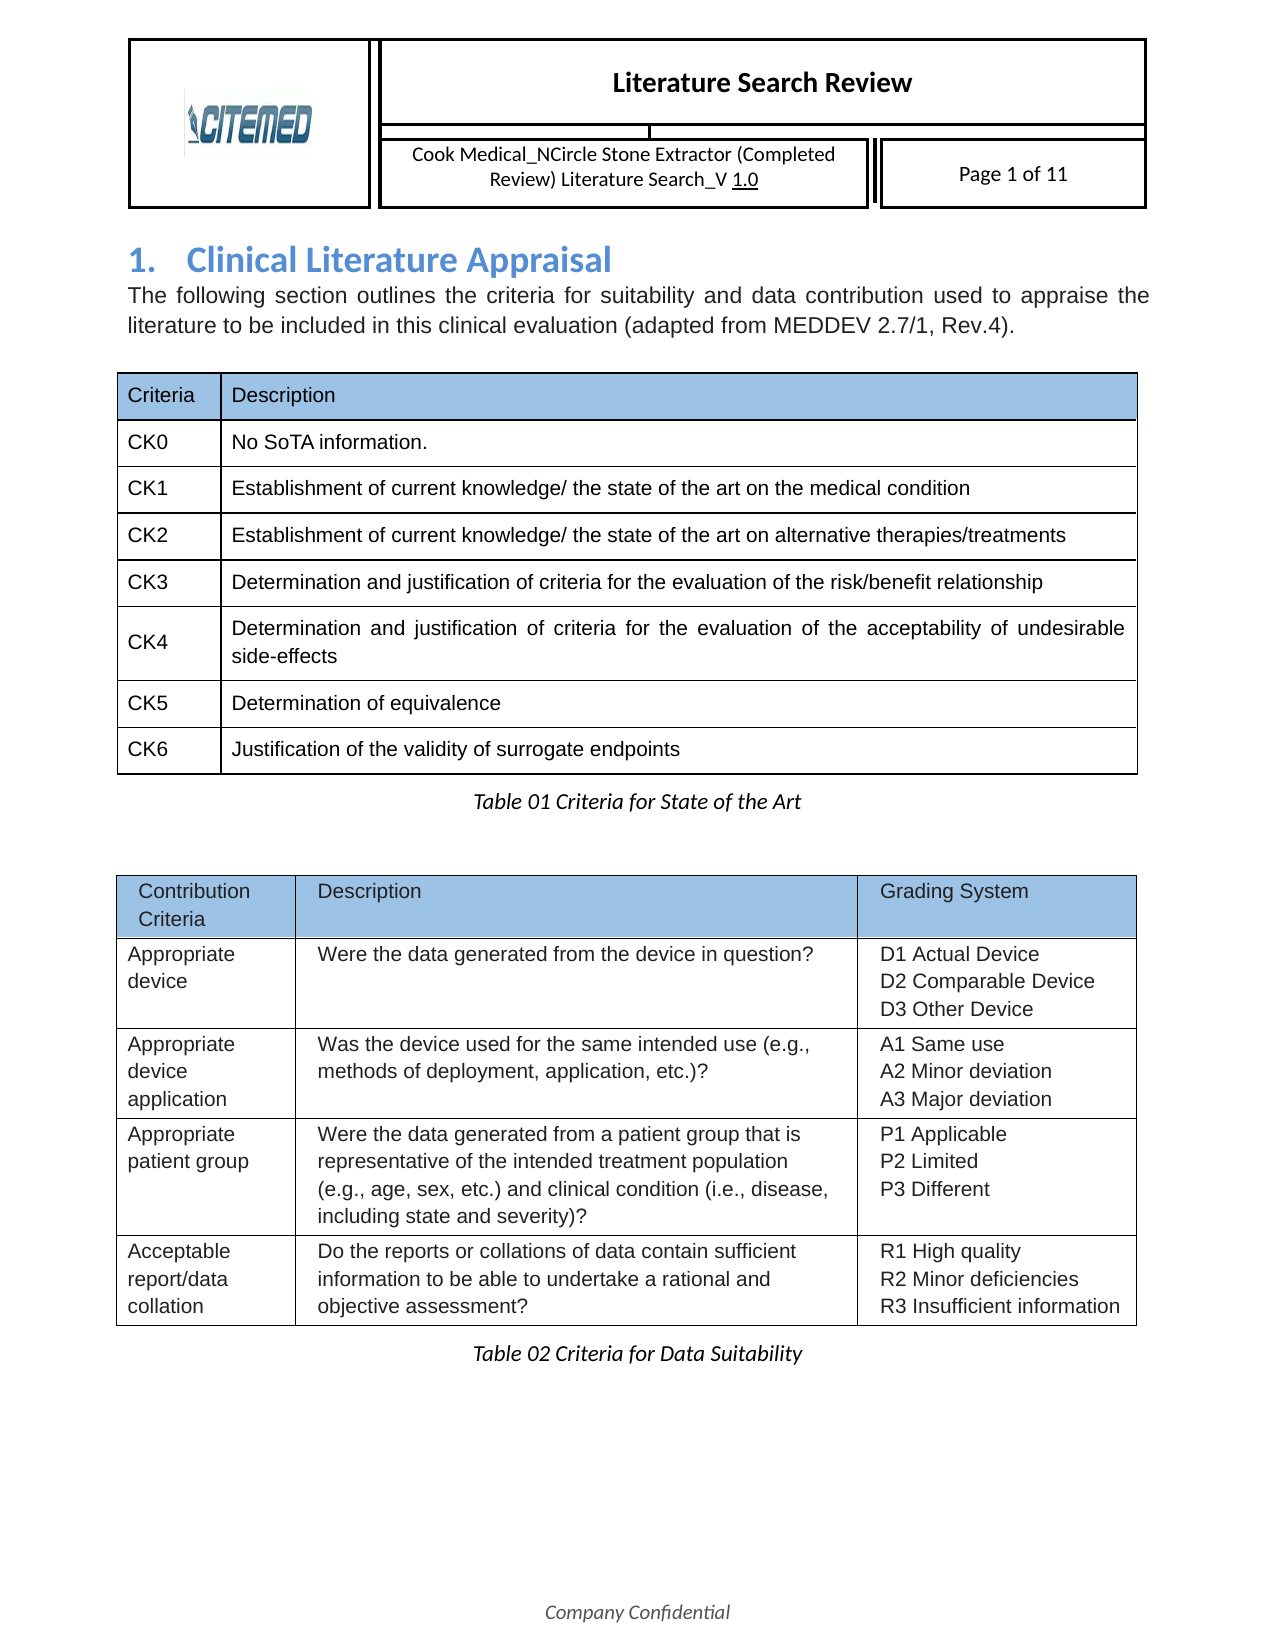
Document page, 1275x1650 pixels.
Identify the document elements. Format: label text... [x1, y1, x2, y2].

table_cell Were the data generated from a patient group that is representative of the intended treatment population (e.g., age, sex, etc.) and clinical condition (i.e., disease, including state and severity)? [296, 1119, 857, 1235]
table_cell Were the data generated from the device in question? [296, 939, 857, 1028]
table_cell Acceptable report/data collation [117, 1236, 295, 1325]
table_header Description [296, 876, 857, 937]
table_header Contribution Criteria [117, 876, 295, 937]
table_cell CK0 [118, 421, 220, 466]
table_cell Determination and justification of criteria for the evaluation of the acceptability of undesirable side-effects [222, 606, 1137, 680]
table_cell Determination of equivalence [222, 680, 1137, 726]
table_cell Establishment of current knowledge/ the state of the art on alternative therapies/treatments [222, 512, 1137, 559]
table_cell Appropriate device application [117, 1029, 295, 1118]
table_cell P1 Applicable P2 Limited P3 Different [858, 1119, 1136, 1235]
text Table 01 Criteria for State of the Art [127, 787, 1147, 815]
table_cell A1 Same use A2 Minor deviation A3 Major deviation [858, 1029, 1136, 1118]
table_cell CK2 [118, 514, 220, 559]
table_cell CK1 [118, 467, 220, 512]
text The following section outlines the criteria for suitability and data contribution used to appraise the literature to be included in this clinical evaluation (adapted from MEDDEV 2.7/1, Rev.4). [127, 282, 1151, 338]
table_header Grading System [858, 876, 1136, 937]
table_header Criteria [118, 374, 220, 419]
table_cell Appropriate device [117, 939, 295, 1028]
table_cell Was the device used for the same intended use (e.g., methods of deployment, application, etc.)? [296, 1029, 857, 1118]
subtitle Clinical Literature Appraisal [127, 236, 1147, 282]
table_cell Justification of the validity of surrogate endpoints [222, 726, 1137, 773]
table_cell D1 Actual Device D2 Comparable Device D3 Other Device [858, 939, 1136, 1028]
table_cell CK6 [118, 728, 220, 773]
table_cell Determination and justification of criteria for the evaluation of the risk/benefit relationship [222, 559, 1137, 606]
table_cell CK5 [118, 681, 220, 726]
table_cell R1 High quality R2 Minor deficiencies R3 Insufficient information [858, 1236, 1136, 1325]
table_cell Appropriate patient group [117, 1119, 295, 1235]
table_cell Do the reports or collations of data contain sufficient information to be able to undertake a rational and objective assessment? [296, 1236, 857, 1325]
table_cell No SoTA information. [222, 419, 1137, 466]
table_cell CK3 [118, 561, 220, 606]
table_cell Establishment of current knowledge/ the state of the art on the medical condition [222, 466, 1137, 512]
table_cell CK4 [118, 607, 220, 680]
picture [184, 89, 315, 158]
text Table 02 Criteria for Data Suitability [127, 1339, 1147, 1367]
table_header Description [222, 374, 1137, 419]
